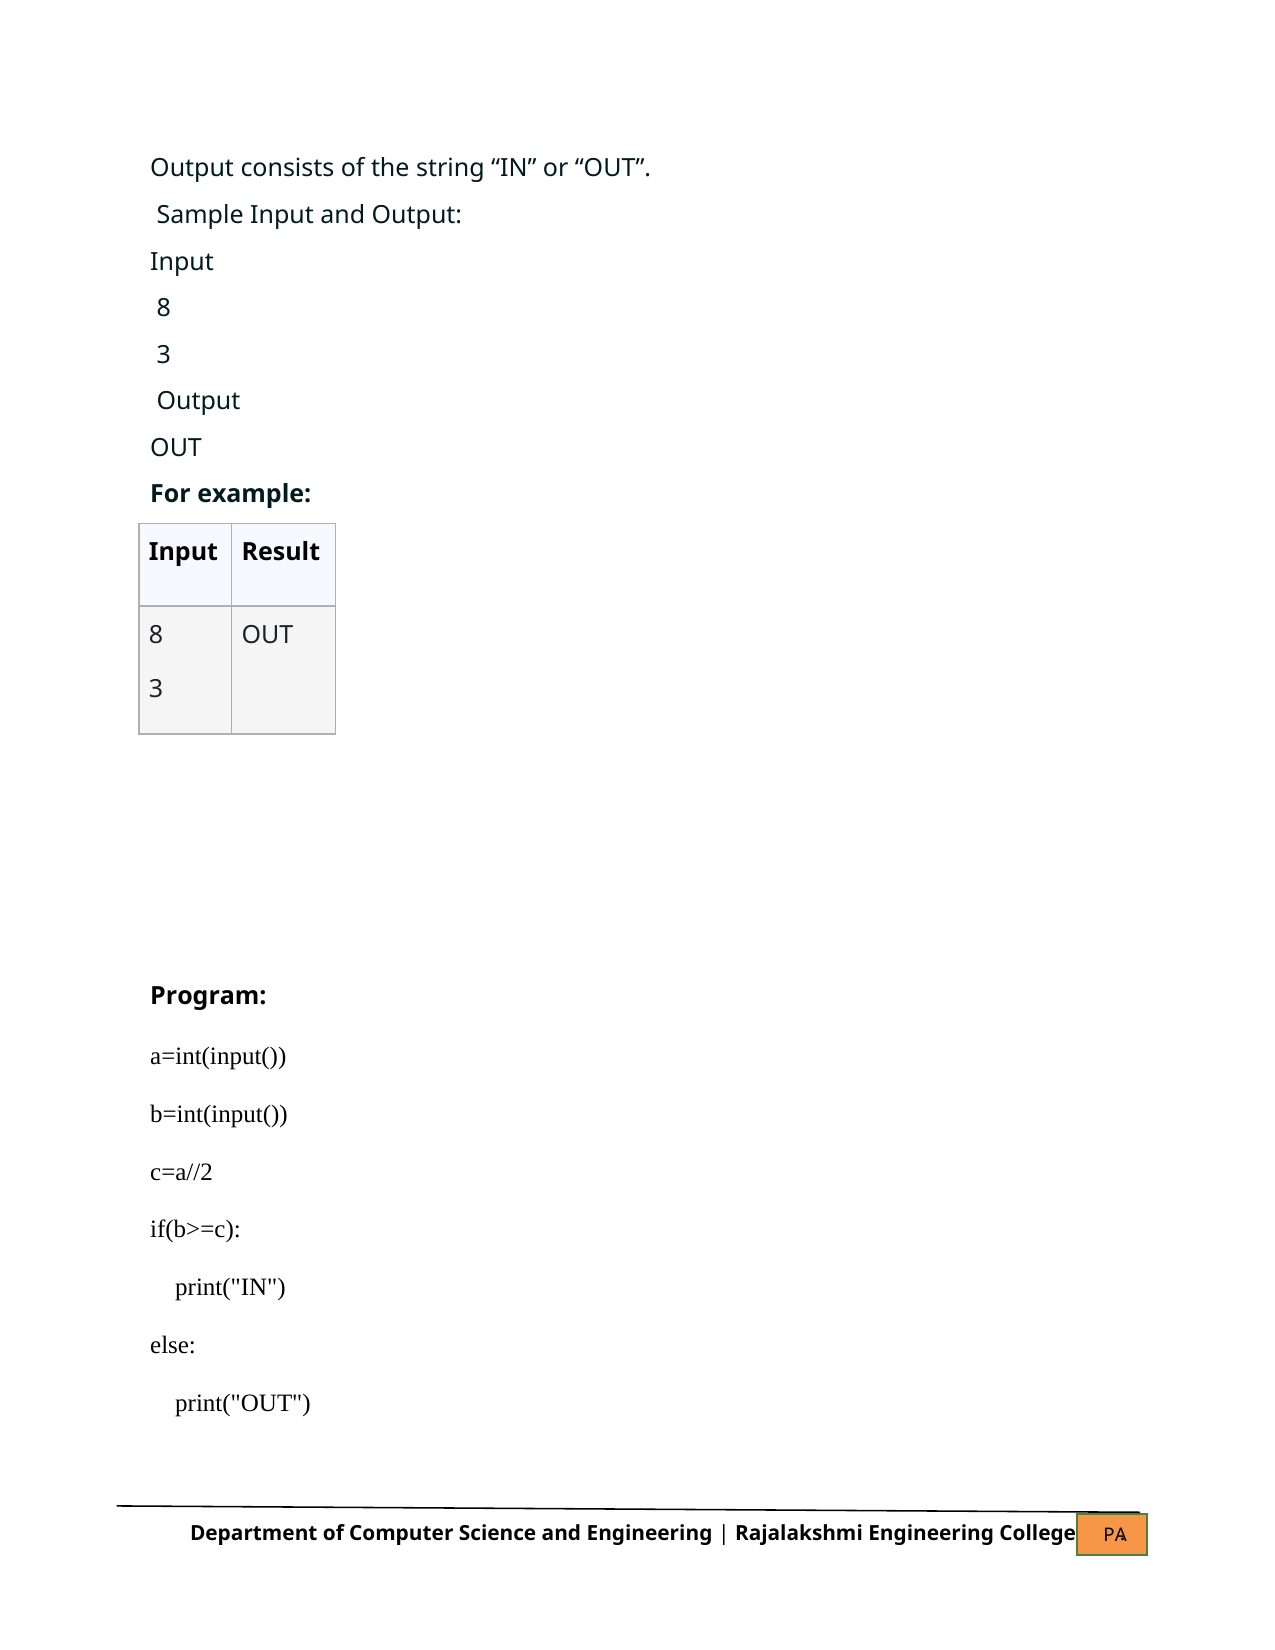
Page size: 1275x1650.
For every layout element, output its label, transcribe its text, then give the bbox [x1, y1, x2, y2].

text Input [150, 243, 1125, 277]
text OUT [150, 429, 1125, 463]
text else: [150, 1330, 1125, 1359]
text 8 [150, 290, 1125, 324]
text Output [150, 383, 1125, 417]
text c=a//2 [150, 1157, 1125, 1185]
text a=int(input()) [150, 1041, 1125, 1069]
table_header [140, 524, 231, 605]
text if(b>=c): [150, 1214, 1125, 1243]
text For example: [150, 476, 1125, 510]
text Sample Input and Output: [150, 197, 1125, 231]
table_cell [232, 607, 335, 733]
text Program: [150, 978, 1125, 1012]
text print("IN") [150, 1272, 1125, 1301]
text b=int(input()) [150, 1099, 1125, 1127]
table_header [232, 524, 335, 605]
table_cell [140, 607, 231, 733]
text print("OUT") [150, 1388, 1125, 1417]
text 3 [150, 336, 1125, 370]
text Output consists of the string “IN” or “OUT”. [150, 150, 1125, 184]
